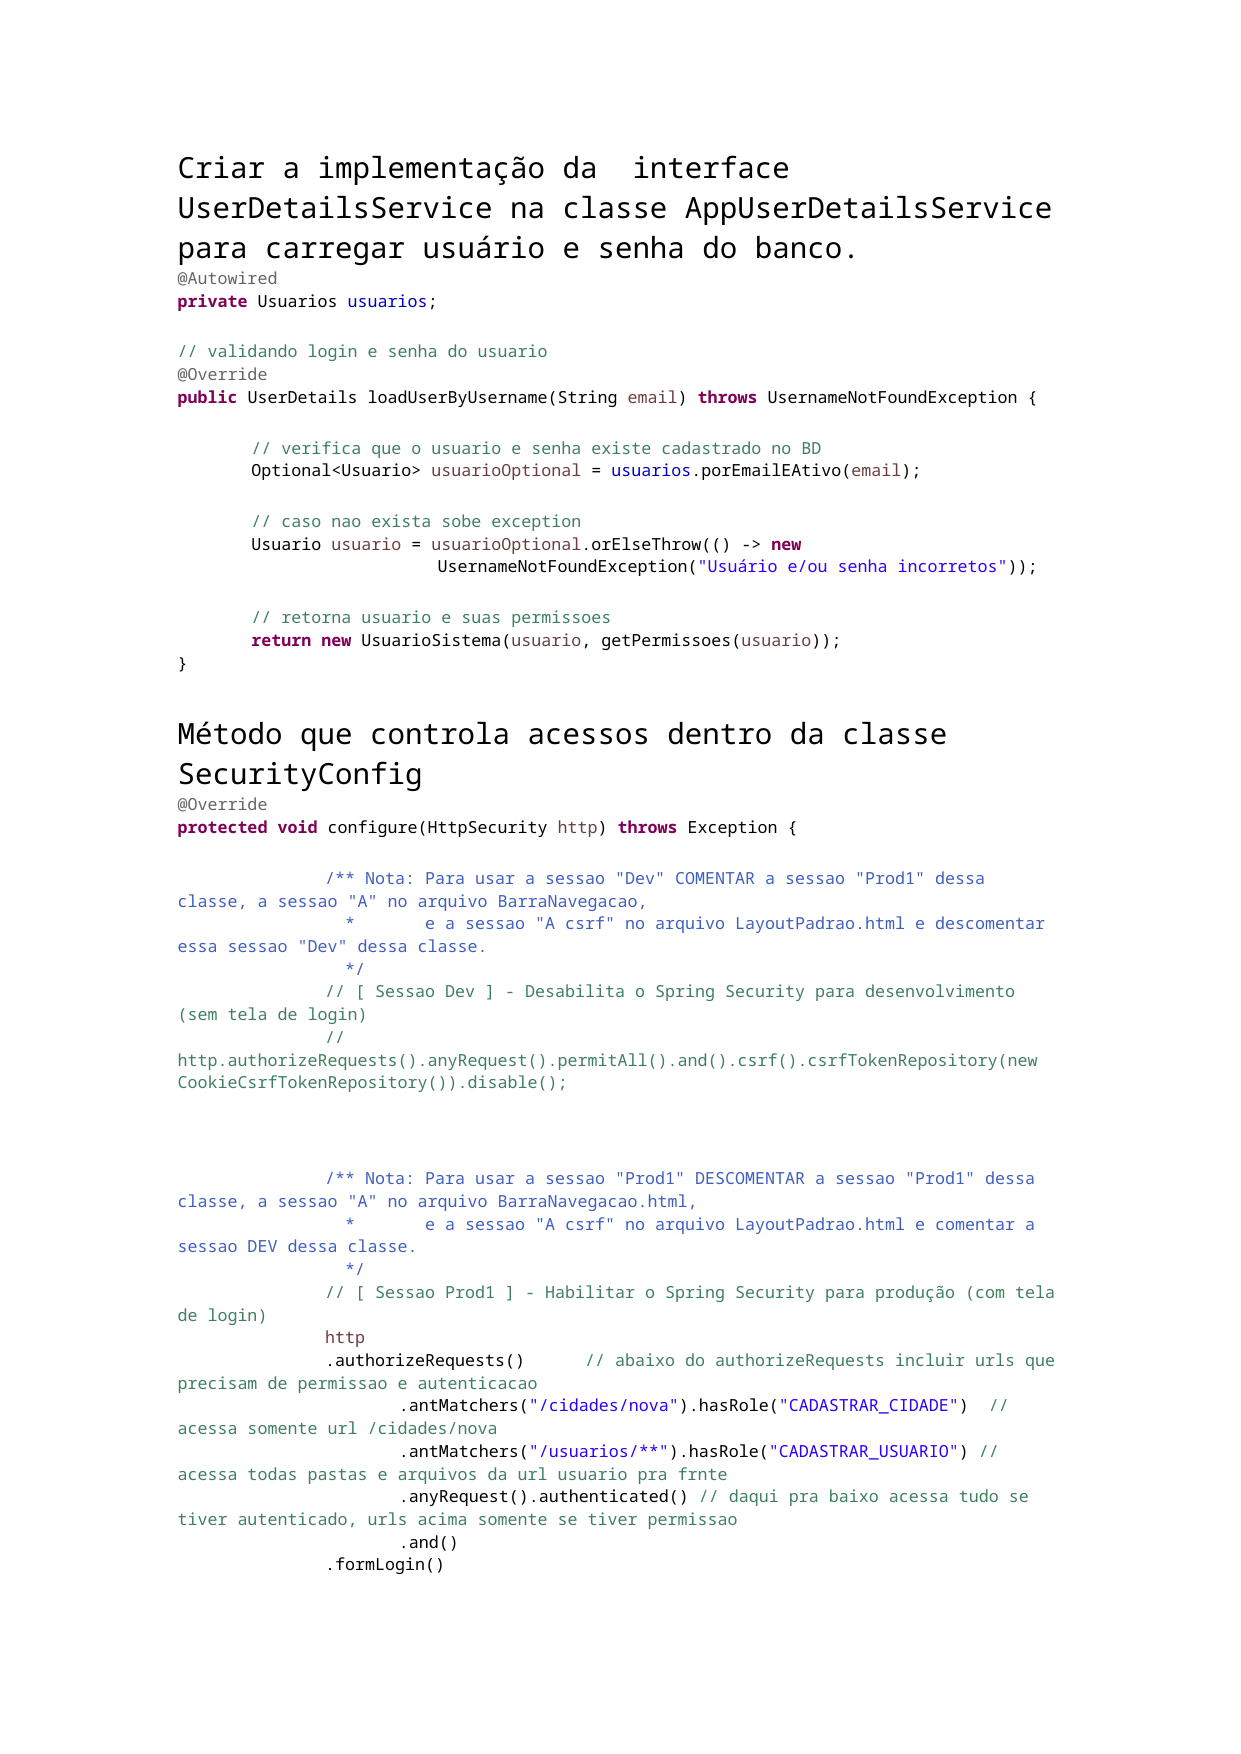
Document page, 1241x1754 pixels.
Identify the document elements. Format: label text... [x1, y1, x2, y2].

text @Override [177, 793, 1063, 816]
text .anyRequest().authenticated() // daqui pra baixo acessa tudo se tiver autenticado, urls acima somente se tiver permissao [177, 1485, 1063, 1530]
text private Usuarios usuarios; [177, 289, 1063, 312]
text * e a sessao "A csrf" no arquivo LayoutPadrao.html e comentar a sessao DEV dessa classe. [177, 1212, 1063, 1258]
text .and() [177, 1530, 1063, 1553]
text @Autowired [177, 267, 1063, 289]
text /** Nota: Para usar a sessao "Dev" COMENTAR a sessao "Prod1" dessa classe, a sessao "A" no arquivo BarraNavegacao, [177, 866, 1063, 912]
text // retorna usuario e suas permissoes [177, 606, 1063, 628]
text */ [177, 957, 1063, 980]
text .antMatchers("/usuarios/**").hasRole("CADASTRAR_USUARIO") // acessa todas pastas e arquivos da url usuario pra frnte [177, 1439, 1063, 1485]
text return new UsuarioSistema(usuario, getPermissoes(usuario)); [177, 628, 1063, 651]
text .antMatchers("/cidades/nova").hasRole("CADASTRAR_CIDADE") // acessa somente url /cidades/nova [177, 1394, 1063, 1439]
text Usuario usuario = usuarioOptional.orElseThrow(() -> new [177, 532, 1063, 555]
text // caso nao exista sobe exception [177, 510, 1063, 532]
text Optional<Usuario> usuarioOptional = usuarios.porEmailEAtivo(email); [177, 459, 1063, 482]
text // [ Sessao Prod1 ] - Habilitar o Spring Security para produção (com tela de login) [177, 1281, 1063, 1326]
text // verifica que o usuario e senha existe cadastrado no BD [177, 436, 1063, 459]
text // http.authorizeRequests().anyRequest().permitAll().and().csrf().csrfTokenRepository(new CookieCsrfTokenRepository()).disable(); [177, 1025, 1063, 1093]
text Criar a implementação da interface UserDetailsService na classe AppUserDetailsService para carregar usuário e senha do banco. [177, 148, 1063, 267]
text } [177, 651, 1063, 674]
text .authorizeRequests() // abaixo do authorizeRequests incluir urls que precisam de permissao e autenticacao [177, 1349, 1063, 1394]
text * e a sessao "A csrf" no arquivo LayoutPadrao.html e descomentar essa sessao "Dev" dessa classe. [177, 912, 1063, 957]
text protected void configure(HttpSecurity http) throws Exception { [177, 816, 1063, 838]
text */ [177, 1258, 1063, 1281]
text Método que controla acessos dentro da classe SecurityConfig [177, 714, 1063, 793]
text @Override [177, 363, 1063, 386]
text // [ Sessao Dev ] - Desabilita o Spring Security para desenvolvimento (sem tela de login) [177, 980, 1063, 1025]
text // validando login e senha do usuario [177, 340, 1063, 363]
text .formLogin() [177, 1553, 1063, 1576]
text http [177, 1326, 1063, 1349]
text public UserDetails loadUserByUsername(String email) throws UsernameNotFoundException { [177, 386, 1063, 408]
text UsernameNotFoundException("Usuário e/ou senha incorretos")); [177, 555, 1063, 578]
text /** Nota: Para usar a sessao "Prod1" DESCOMENTAR a sessao "Prod1" dessa classe, a sessao "A" no arquivo BarraNavegacao.html, [177, 1167, 1063, 1212]
